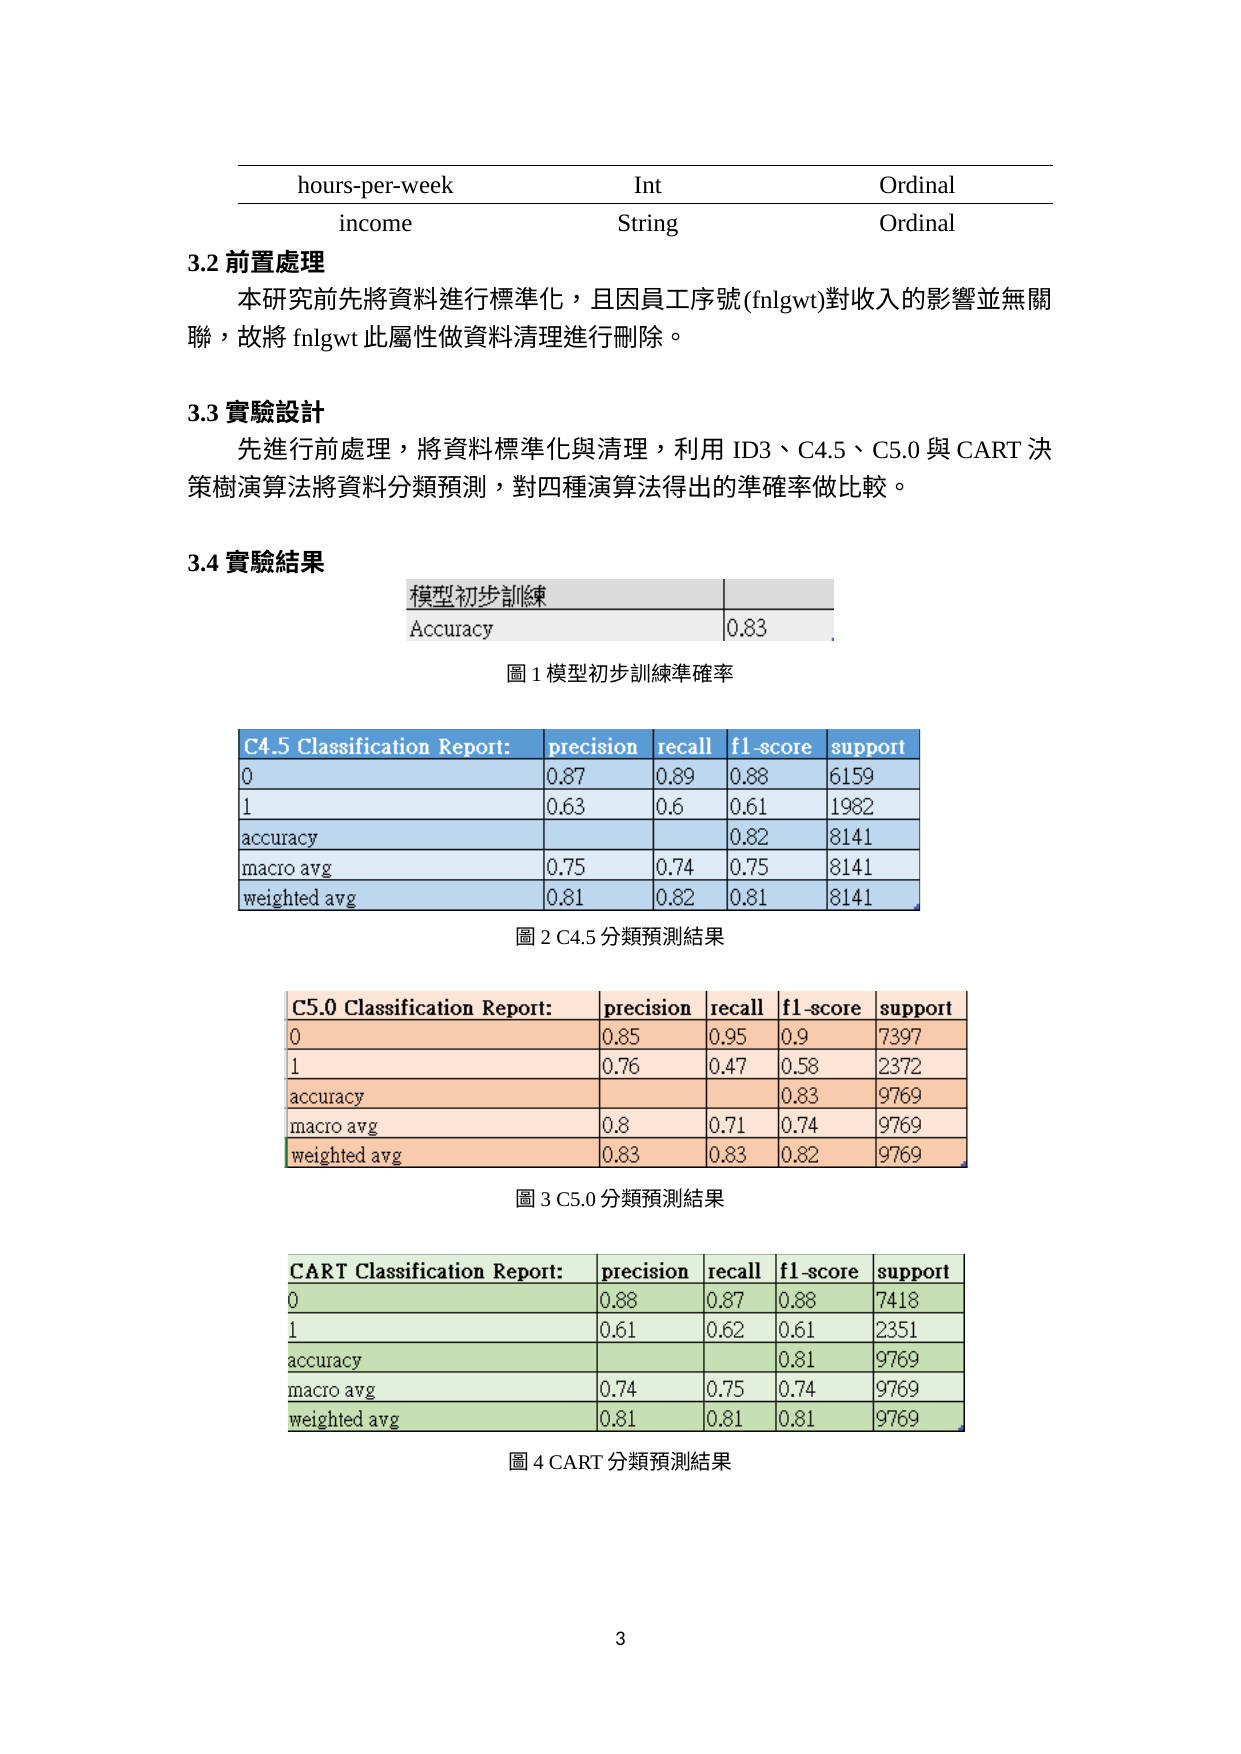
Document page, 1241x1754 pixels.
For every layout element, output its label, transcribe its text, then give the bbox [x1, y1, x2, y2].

text 3.3 實驗設計 [187, 392, 1053, 429]
table_cell Ordinal [782, 166, 1053, 203]
table_cell Ordinal [782, 204, 1053, 242]
text 先進行前處理，將資料標準化與清理，利用ID3、C4.5、C5.0與CART決策樹演算法將資料分類預測，對四種演算法得出的準確率做比較。 [187, 429, 1053, 504]
table_cell hours-per-week [238, 166, 513, 203]
text 圖3 C5.0分類預測結果 [187, 1179, 1053, 1217]
text 3.4 實驗結果 [187, 542, 1053, 579]
table_cell income [238, 204, 513, 242]
text 3.2 前置處理 [187, 242, 1053, 279]
table_cell String [514, 204, 782, 242]
table_cell Int [514, 166, 782, 203]
text 圖4 CART分類預測結果 [187, 1442, 1053, 1479]
text 圖1 模型初步訓練準確率 [187, 654, 1053, 692]
text 圖2 C4.5分類預測結果 [187, 917, 1053, 954]
text 本研究前先將資料進行標準化，且因員工序號(fnlgwt)對收入的影響並無關聯，故將fnlgwt此屬性做資料清理進行刪除。 [187, 279, 1053, 354]
